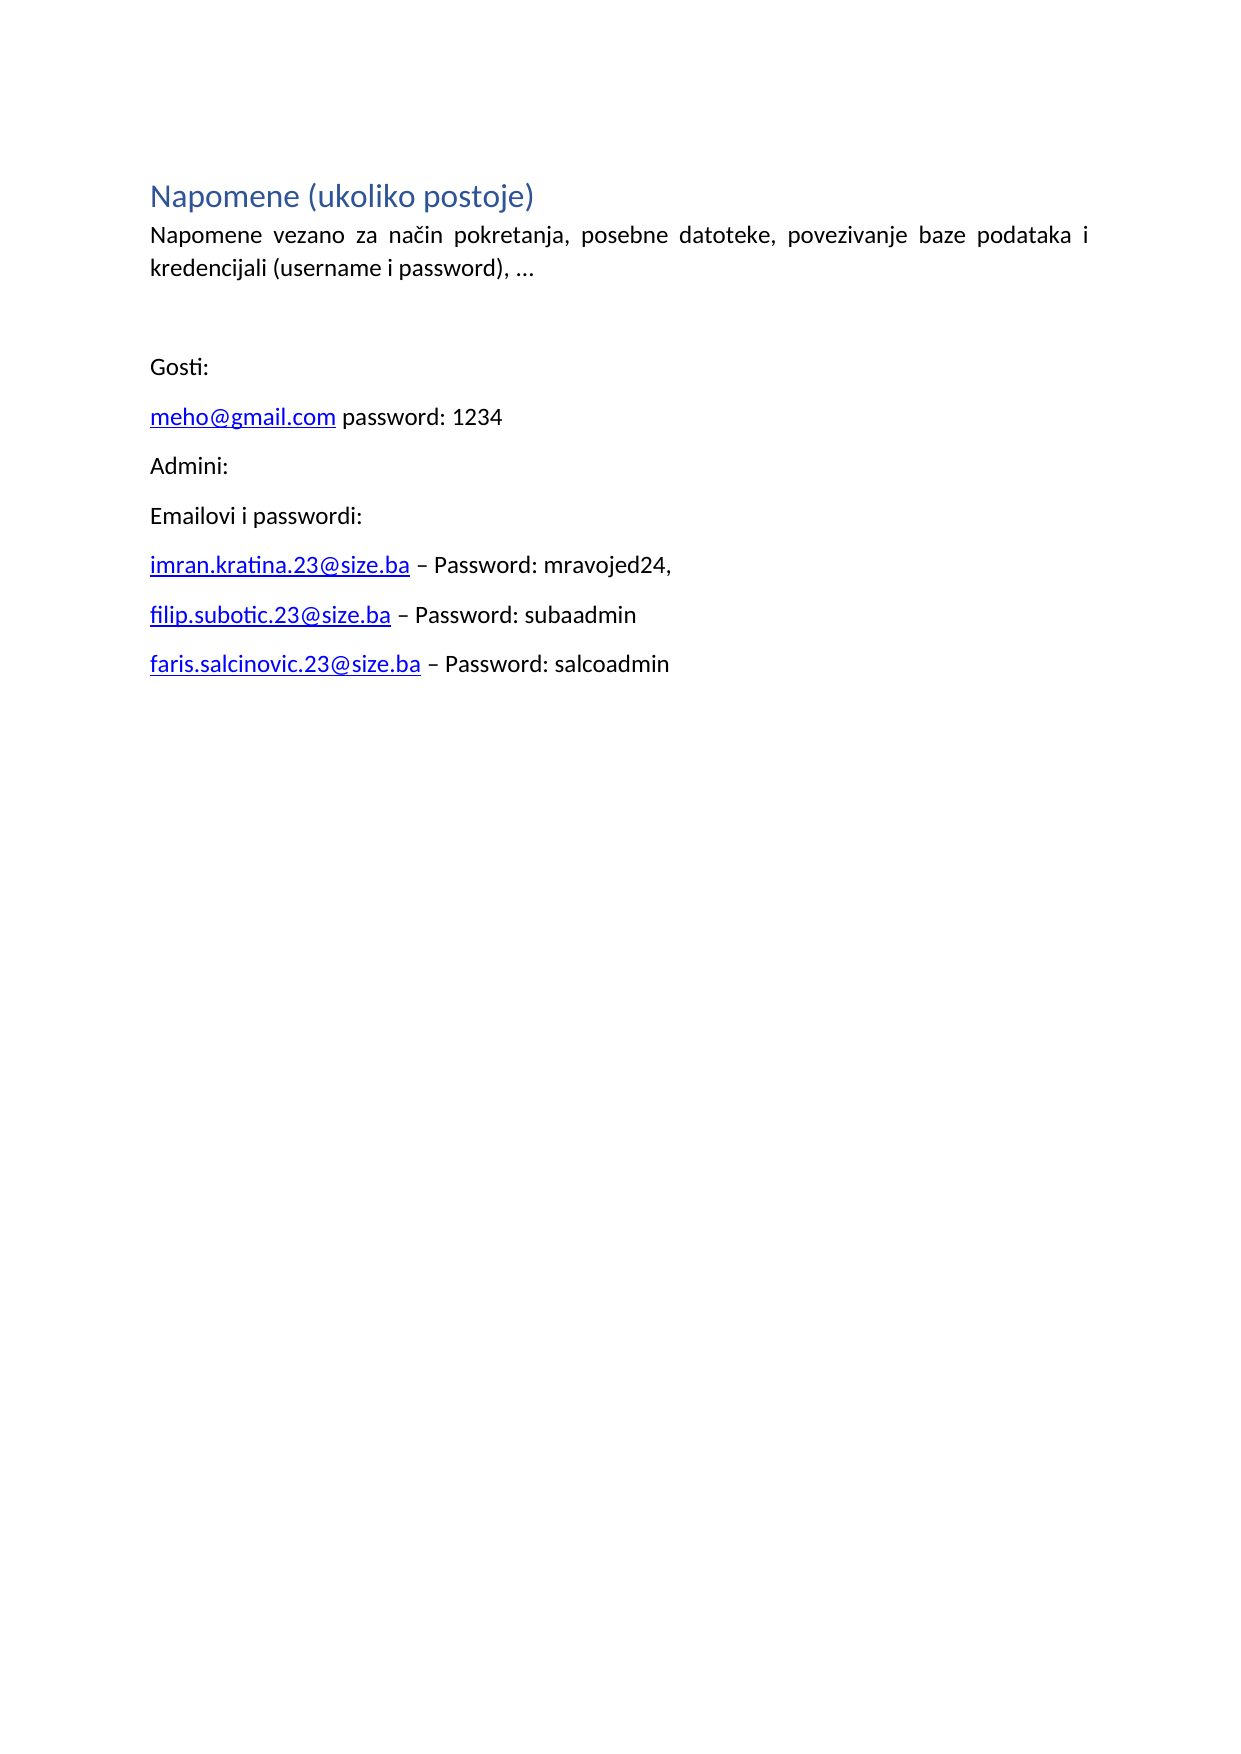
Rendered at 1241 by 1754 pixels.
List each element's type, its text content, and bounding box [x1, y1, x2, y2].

text Emailovi i passwordi: [150, 500, 1090, 530]
text Gosti: [150, 351, 1090, 382]
subtitle Napomene (ukoliko postoje) [150, 175, 1090, 216]
text Admini: [150, 450, 1090, 481]
text filip.subotic.23@size.ba – Password: subaadmin [150, 599, 1090, 629]
text meho@gmail.com password: 1234 [150, 401, 1090, 431]
text faris.salcinovic.23@size.ba – Password: salcoadmin [150, 648, 1090, 679]
text Napomene vezano za način pokretanja, posebne datoteke, povezivanje baze podataka i kredencijali (username i password), ... [150, 219, 1090, 282]
text imran.kratina.23@size.ba – Password: mravojed24, [150, 549, 1090, 580]
